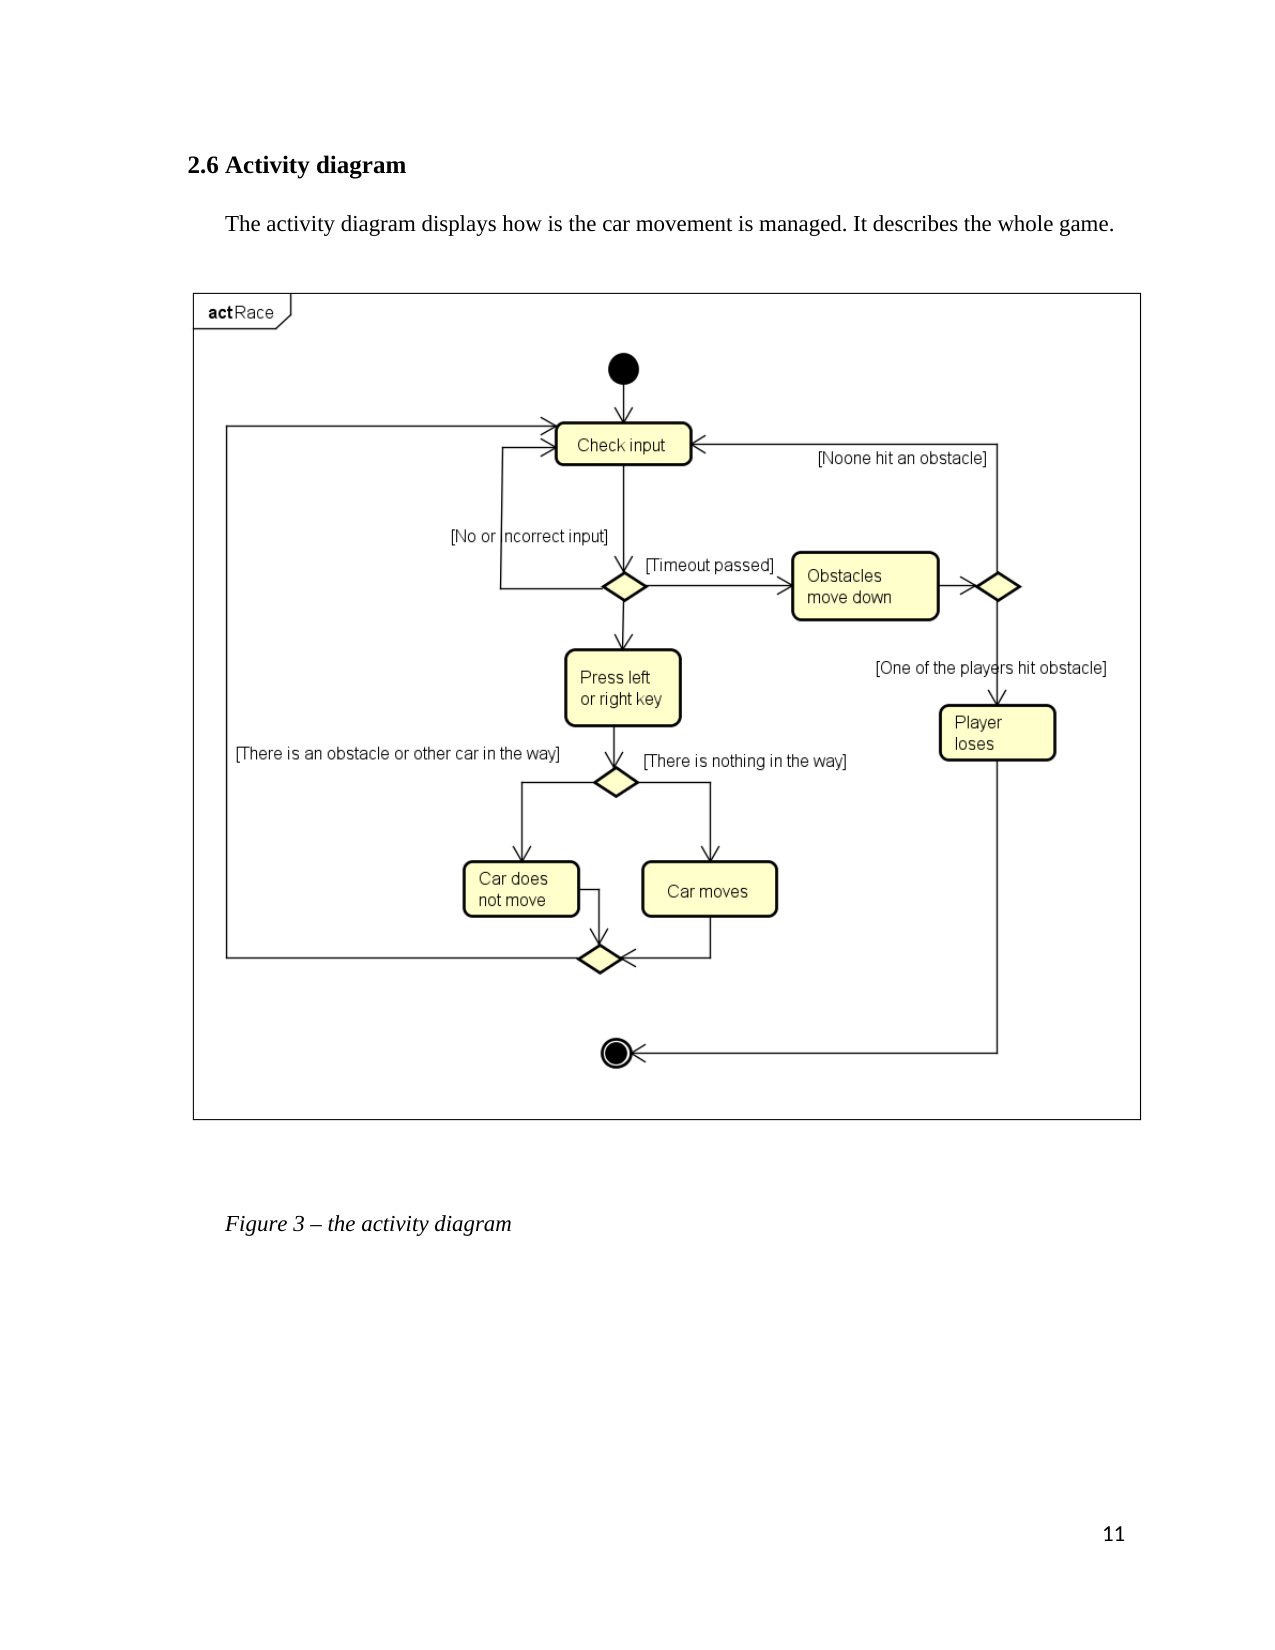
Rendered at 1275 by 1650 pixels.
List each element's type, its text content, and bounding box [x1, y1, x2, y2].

text Activity diagram [187, 150, 1125, 179]
list The activity diagram displays how is the car movement is managed. It describes the whole game. [187, 210, 1125, 236]
list Figure 3 – the activity diagram [187, 1210, 1125, 1236]
picture [180, 279, 1151, 1130]
